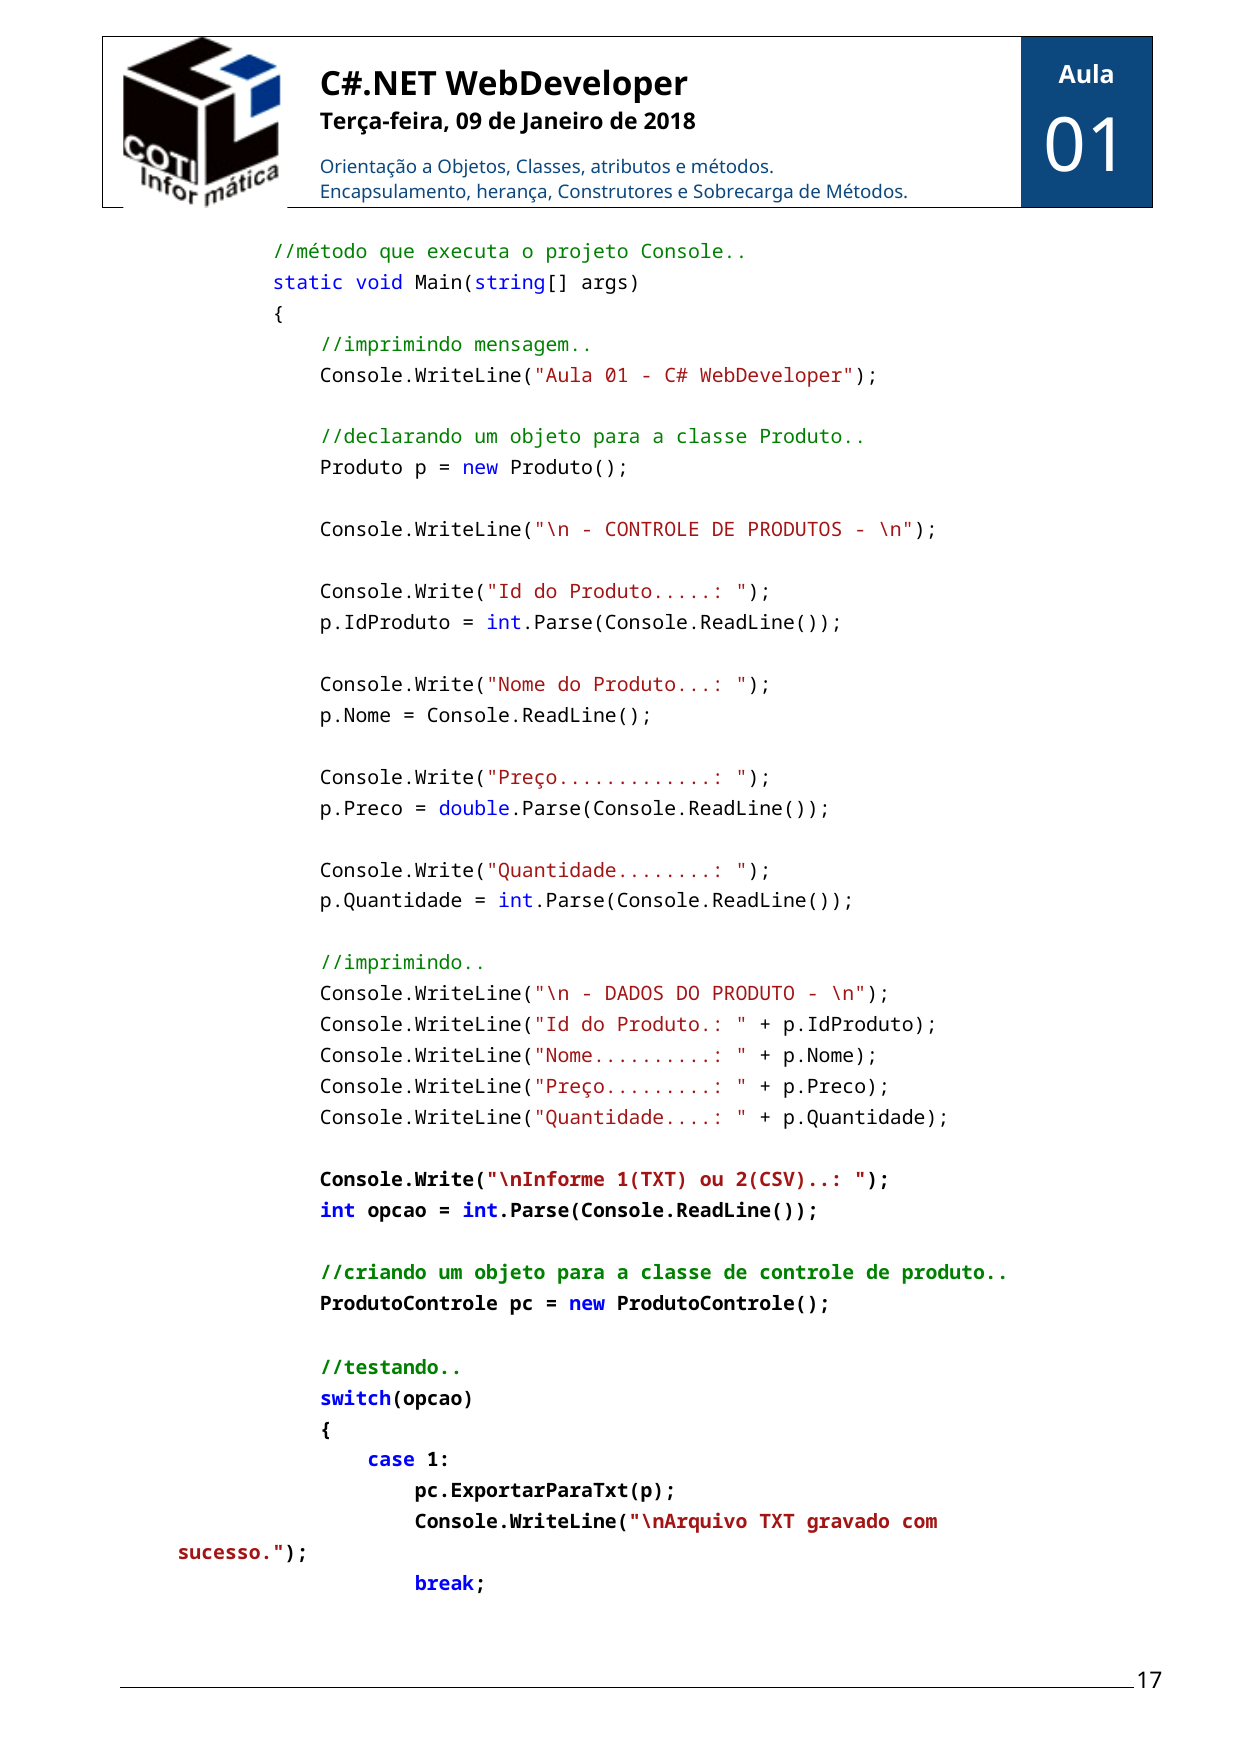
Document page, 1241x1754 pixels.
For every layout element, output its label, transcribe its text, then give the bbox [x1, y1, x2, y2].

text int opcao = int.Parse(Console.ReadLine()); [177, 1196, 1063, 1223]
text //testando.. [177, 1353, 1063, 1380]
text Console.Write("Id do Produto.....: "); [177, 577, 1063, 604]
text //imprimindo.. [177, 949, 1063, 976]
text break; [177, 1569, 1063, 1596]
text case 1: [177, 1446, 1063, 1473]
text //método que executa o projeto Console.. [177, 237, 1063, 264]
text Console.WriteLine("Aula 01 - C# WebDeveloper"); [177, 361, 1063, 388]
text pc.ExportarParaTxt(p); [177, 1477, 1063, 1504]
text { [177, 299, 1063, 326]
text p.Nome = Console.ReadLine(); [177, 701, 1063, 728]
text Console.Write("\nInforme 1(TXT) ou 2(CSV)..: "); [177, 1165, 1063, 1192]
text static void Main(string[] args) [177, 268, 1063, 295]
text Console.WriteLine("Nome..........: " + p.Nome); [177, 1041, 1063, 1068]
text //imprimindo mensagem.. [177, 330, 1063, 357]
text Console.WriteLine("\n - DADOS DO PRODUTO - \n"); [177, 979, 1063, 1007]
text Console.WriteLine("Id do Produto.: " + p.IdProduto); [177, 1011, 1063, 1037]
text ProdutoControle pc = new ProdutoControle(); [177, 1289, 1063, 1316]
text Console.WriteLine("\nArquivo TXT gravado com sucesso."); [177, 1508, 1063, 1566]
text //declarando um objeto para a classe Produto.. [177, 423, 1063, 450]
text p.Preco = double.Parse(Console.ReadLine()); [177, 794, 1063, 821]
text //criando um objeto para a classe de controle de produto.. [177, 1258, 1063, 1285]
text Console.WriteLine("Preço.........: " + p.Preco); [177, 1072, 1063, 1099]
text Produto p = new Produto(); [177, 454, 1063, 481]
text Console.Write("Preço.............: "); [177, 763, 1063, 790]
text switch(opcao) [177, 1384, 1063, 1411]
text p.IdProduto = int.Parse(Console.ReadLine()); [177, 608, 1063, 635]
text p.Quantidade = int.Parse(Console.ReadLine()); [177, 887, 1063, 914]
text Console.Write("Nome do Produto...: "); [177, 670, 1063, 697]
text Console.WriteLine("Quantidade....: " + p.Quantidade); [177, 1103, 1063, 1130]
text { [177, 1415, 1063, 1442]
text Console.Write("Quantidade........: "); [177, 856, 1063, 883]
text Console.WriteLine("\n - CONTROLE DE PRODUTOS - \n"); [177, 516, 1063, 542]
